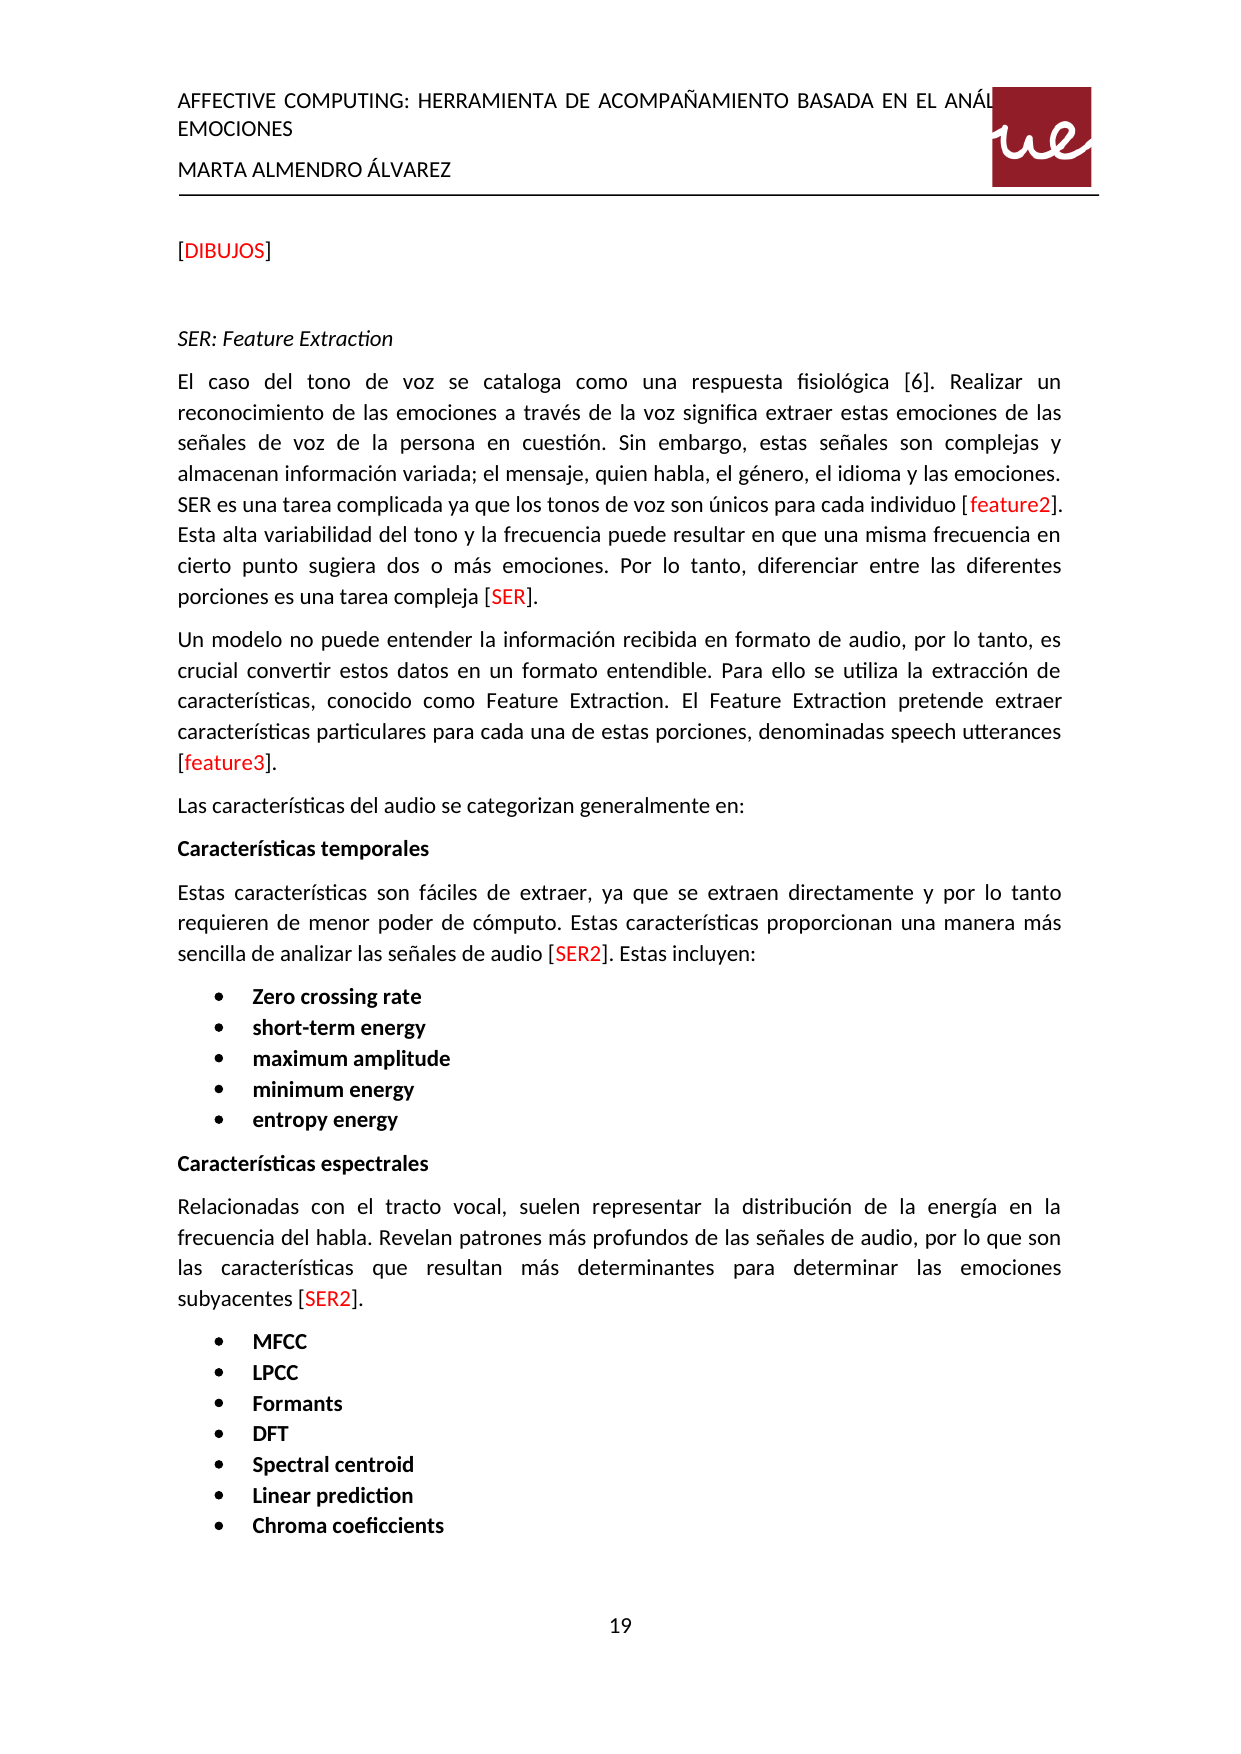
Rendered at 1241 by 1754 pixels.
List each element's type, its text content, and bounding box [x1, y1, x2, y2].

list MFCC [215, 1327, 1063, 1355]
list maximum amplitude [215, 1044, 1063, 1072]
text Relacionadas con el tracto vocal, suelen representar la distribución de la energía en la frecuencia del habla. Revelan patrones más profundos de las señales de audio, por lo que son las características que resultan más determinantes para determinar las emociones subyacentes [SER2]. [177, 1192, 1063, 1312]
list DFT [215, 1419, 1063, 1447]
text Características temporales [177, 834, 1063, 863]
text El caso del tono de voz se cataloga como una respuesta fisiológica [6]. Realizar un reconocimiento de las emociones a través de la voz significa extraer estas emociones de las señales de voz de la persona en cuestión. Sin embargo, estas señales son complejas y almacenan información variada; el mensaje, quien habla, el género, el idioma y las emociones. SER es una tarea complicada ya que los tonos de voz son únicos para cada individuo [feature2]. Esta alta variabilidad del tono y la frecuencia puede resultar en que una misma frecuencia en cierto punto sugiera dos o más emociones. Por lo tanto, diferenciar entre las diferentes porciones es una tarea compleja [SER]. [177, 367, 1063, 610]
list Spectral centroid [215, 1450, 1063, 1478]
text SER: Feature Extraction [177, 324, 1063, 352]
list LPCC [215, 1358, 1063, 1386]
list short-term energy [215, 1013, 1063, 1041]
text Características espectrales [177, 1149, 1063, 1177]
picture [992, 87, 1092, 187]
text Las características del audio se categorizan generalmente en: [177, 791, 1063, 819]
text [DIBUJOS] [177, 236, 1063, 264]
text Un modelo no puede entender la información recibida en formato de audio, por lo tanto, es crucial convertir estos datos en un formato entendible. Para ello se utiliza la extracción de características, conocido como Feature Extraction. El Feature Extraction pretende extraer características particulares para cada una de estas porciones, denominadas speech utterances [feature3]. [177, 625, 1063, 776]
text Estas características son fáciles de extraer, ya que se extraen directamente y por lo tanto requieren de menor poder de cómputo. Estas características proporcionan una manera más sencilla de analizar las señales de audio [SER2]. Estas incluyen: [177, 878, 1063, 967]
list Chroma coeficcients [215, 1512, 1063, 1540]
list entropy energy [215, 1105, 1063, 1133]
list minimum energy [215, 1075, 1063, 1103]
list Zero crossing rate [215, 982, 1063, 1011]
list Formants [215, 1389, 1063, 1417]
list Linear prediction [215, 1481, 1063, 1509]
